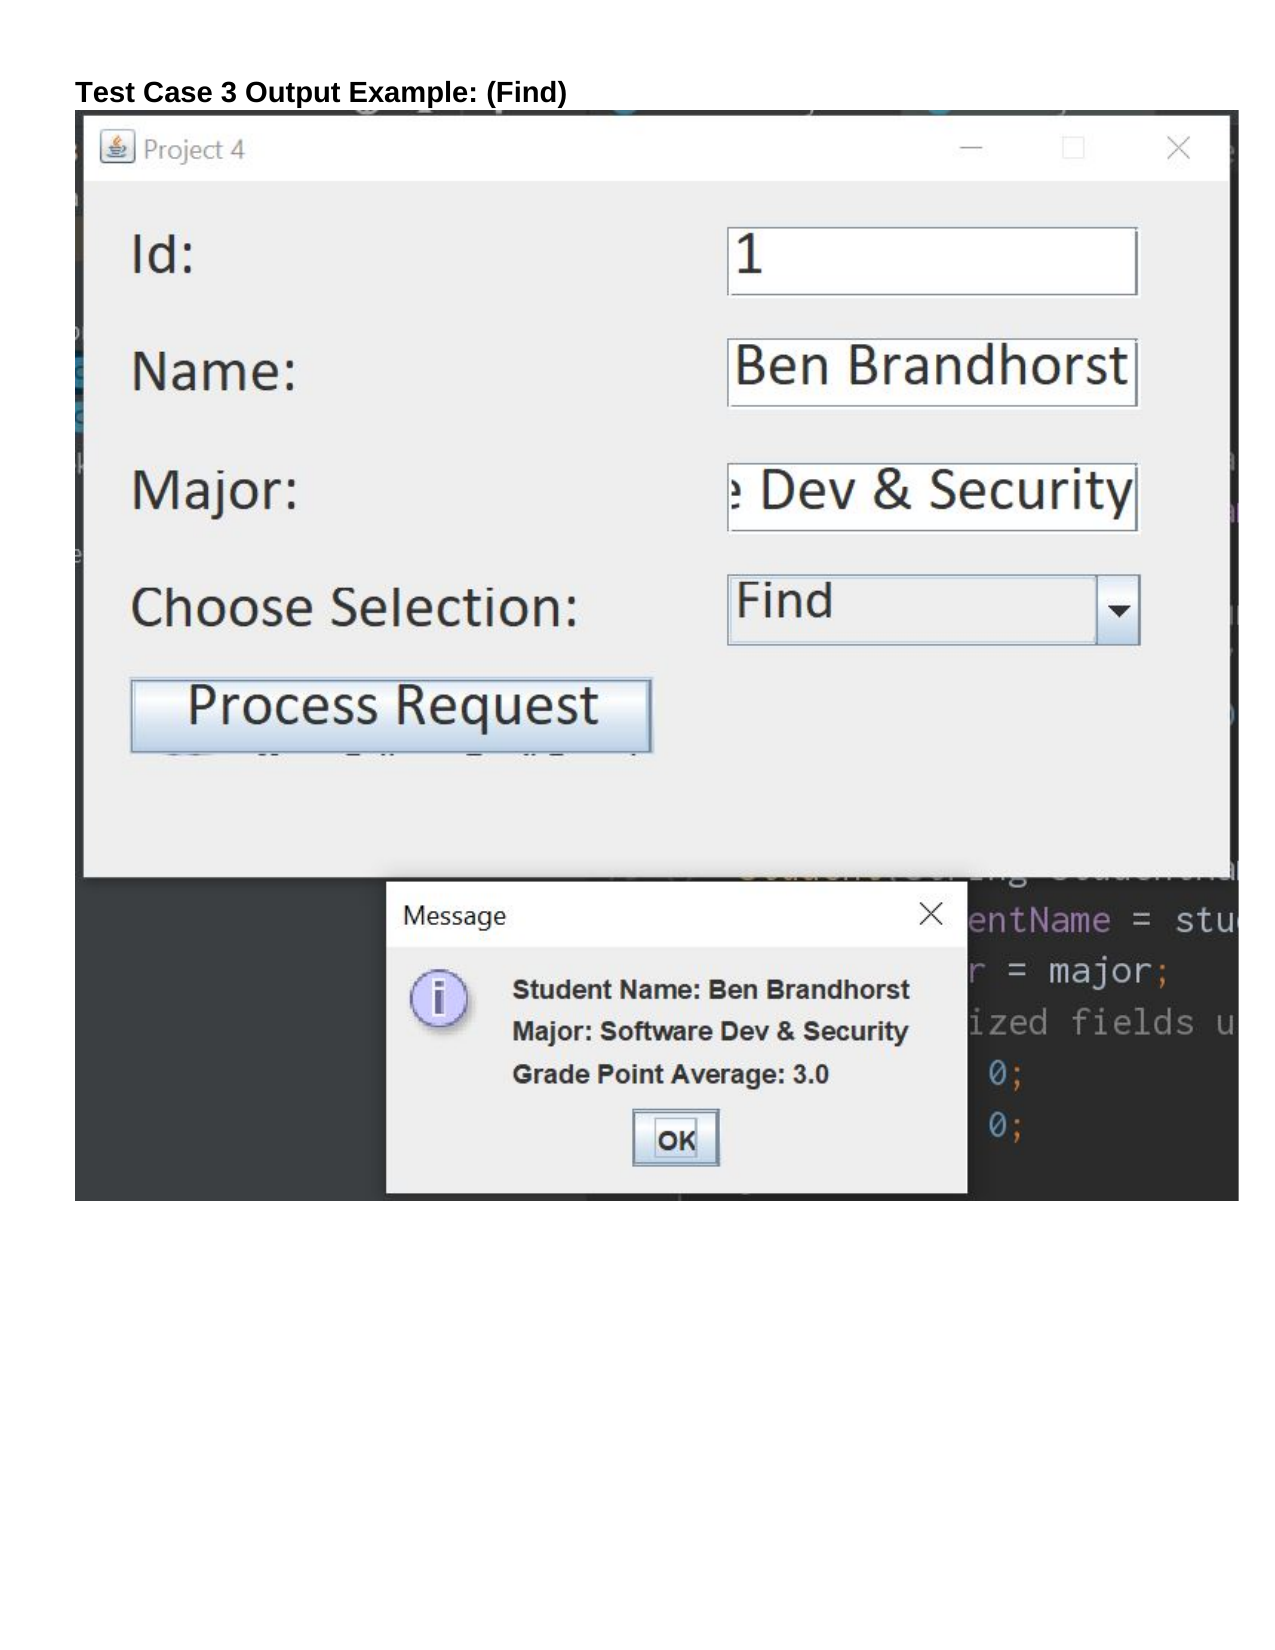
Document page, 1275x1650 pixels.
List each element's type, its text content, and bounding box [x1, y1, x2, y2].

picture [75, 110, 1239, 1201]
text Test Case 3 Output Example: (Find) [75, 75, 1200, 110]
